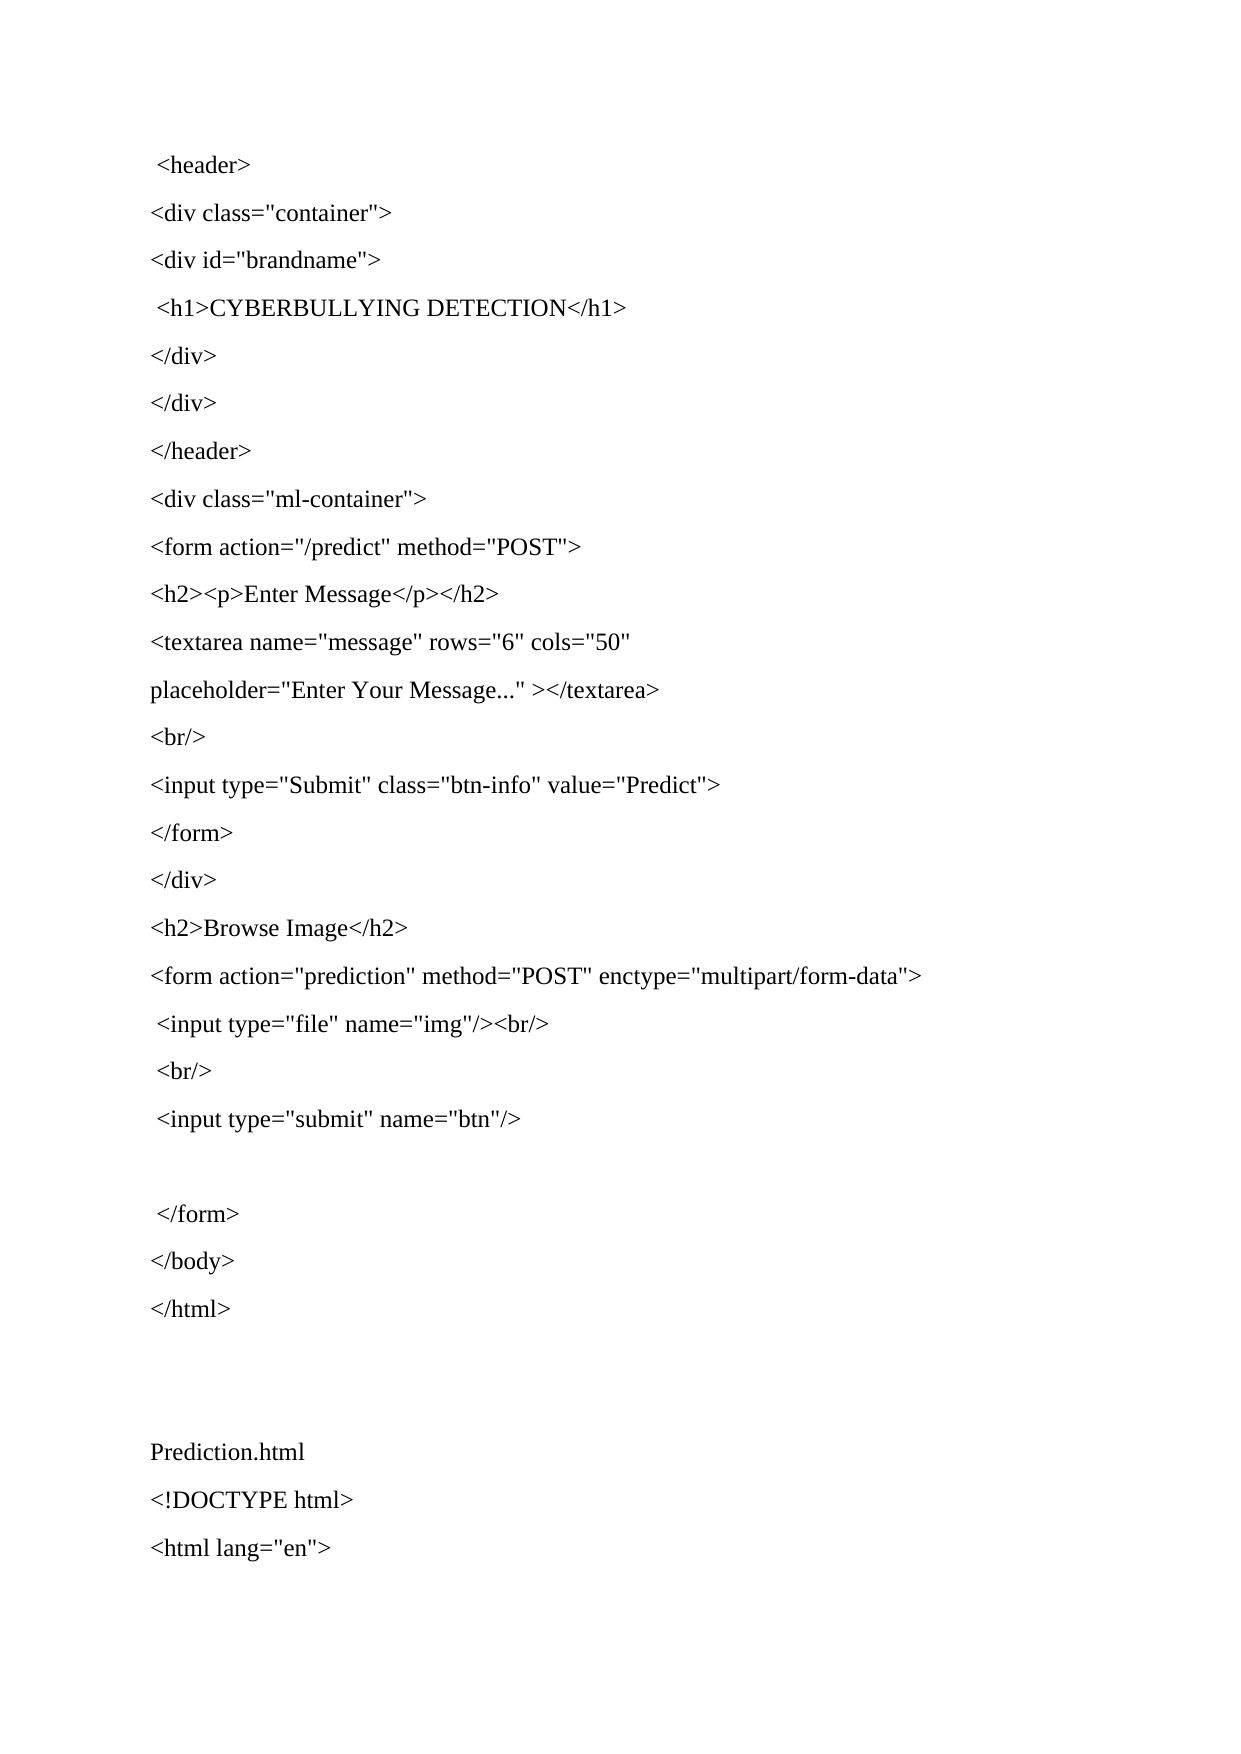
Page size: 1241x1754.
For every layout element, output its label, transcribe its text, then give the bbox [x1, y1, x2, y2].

text <form action="prediction" method="POST" enctype="multipart/form-data"> [150, 961, 1089, 990]
text <form action="/predict" method="POST"> [150, 532, 1089, 560]
text <br/> [150, 722, 1089, 751]
text </div> [150, 866, 1089, 894]
text placeholder="Enter Your Message..." ></textarea> [150, 675, 1089, 703]
text <input type="file" name="img"/><br/> [150, 1009, 1089, 1037]
text </header> [150, 436, 1089, 465]
text <h2><p>Enter Message</p></h2> [150, 579, 1089, 608]
text <input type="Submit" class="btn-info" value="Predict"> [150, 770, 1089, 799]
text <br/> [150, 1056, 1089, 1085]
text </body> [150, 1246, 1089, 1275]
text <html lang="en"> [150, 1533, 1089, 1561]
text <div class="container"> [150, 198, 1089, 226]
text <div class="ml-container"> [150, 484, 1089, 513]
text <h1>CYBERBULLYING DETECTION</h1> [150, 293, 1089, 322]
text Prediction.html [150, 1437, 1089, 1466]
text </form> [150, 1199, 1089, 1227]
text <h2>Browse Image</h2> [150, 913, 1089, 942]
text <div id="brandname"> [150, 245, 1089, 274]
text <header> [150, 150, 1089, 179]
text </div> [150, 388, 1089, 417]
text <!DOCTYPE html> [150, 1485, 1089, 1514]
text <textarea name="message" rows="6" cols="50" [150, 627, 1089, 656]
text <input type="submit" name="btn"/> [150, 1104, 1089, 1133]
text </div> [150, 341, 1089, 369]
text </form> [150, 818, 1089, 847]
text </html> [150, 1294, 1089, 1323]
